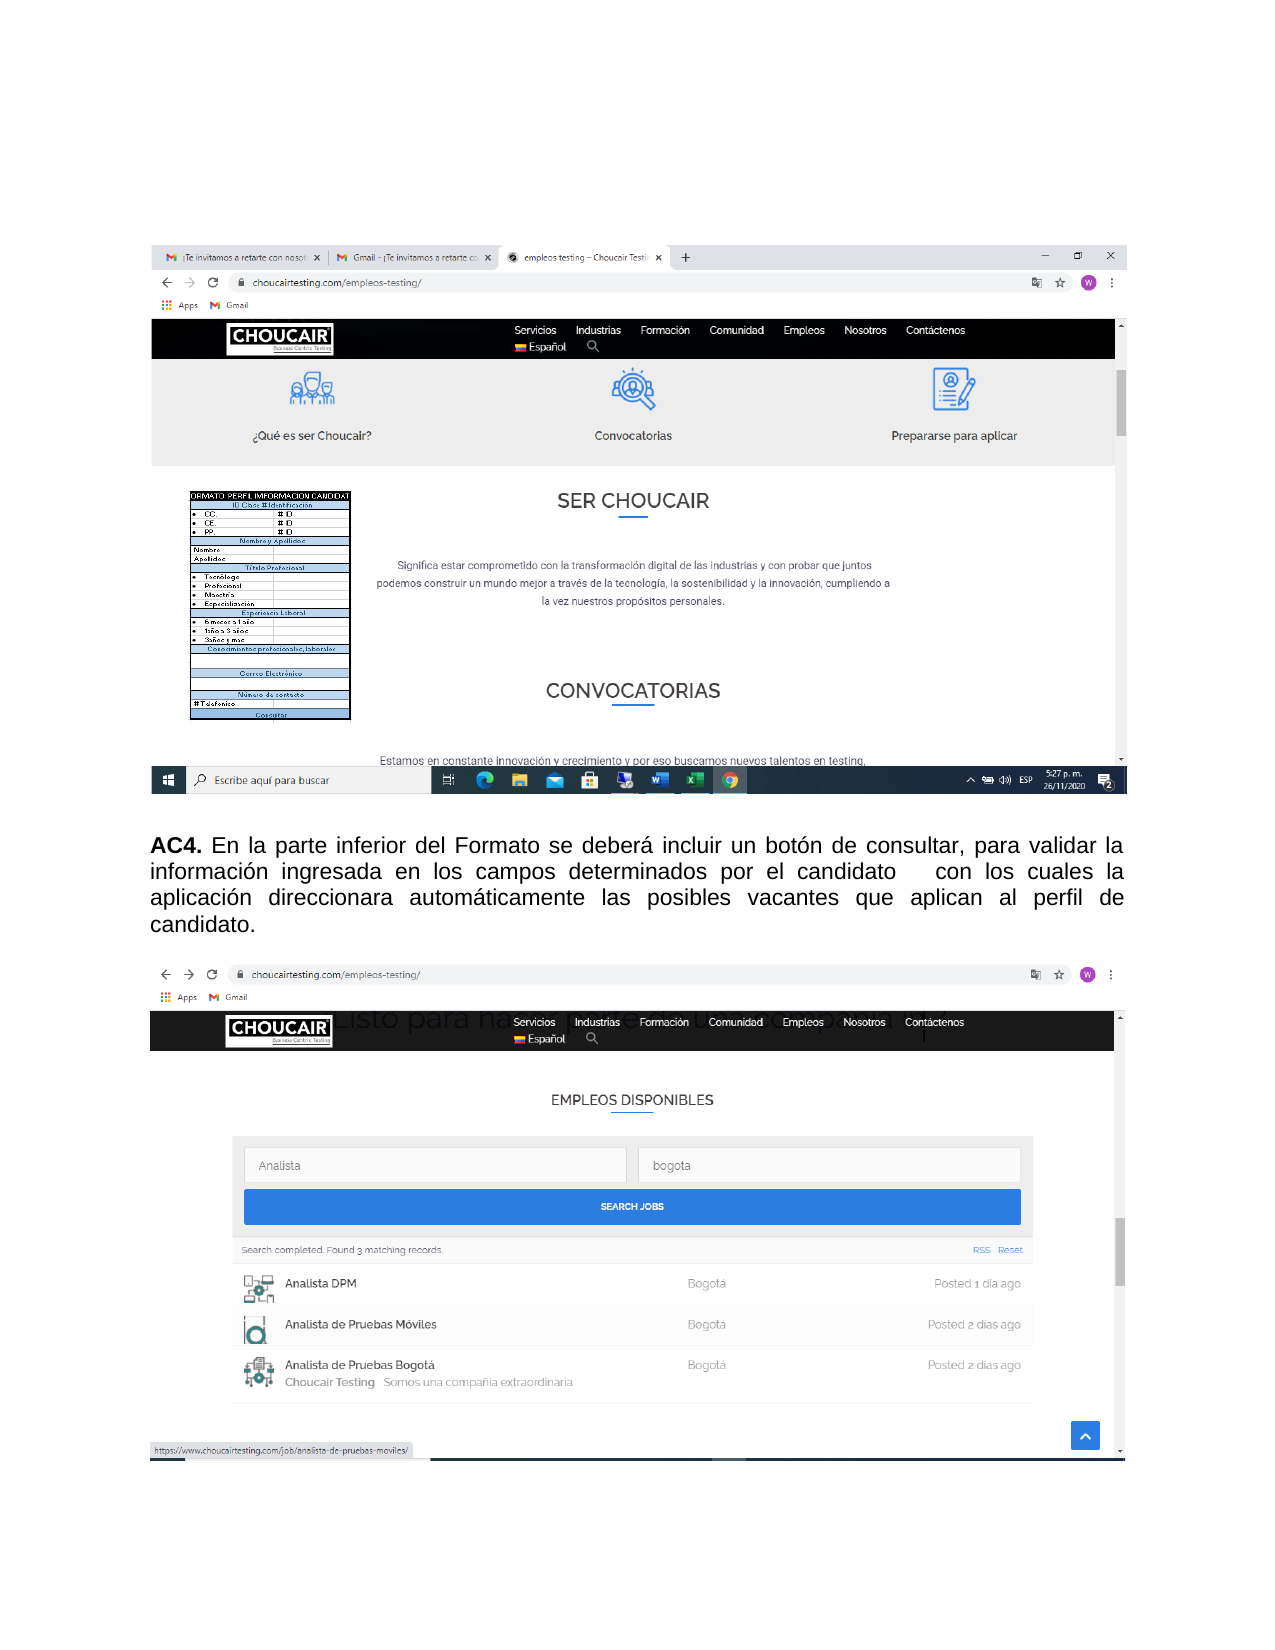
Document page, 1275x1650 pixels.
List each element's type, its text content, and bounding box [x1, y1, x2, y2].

picture [150, 963, 1125, 1461]
picture [151, 245, 1127, 794]
text AC4. En la parte inferior del Formato se deberá incluir un botón de consultar, para validar la información ingresada en los campos determinados por el candidato con los cuales la aplicación direccionara automáticamente las posibles vacantes que aplican al perfil de candidato. [150, 832, 1125, 937]
